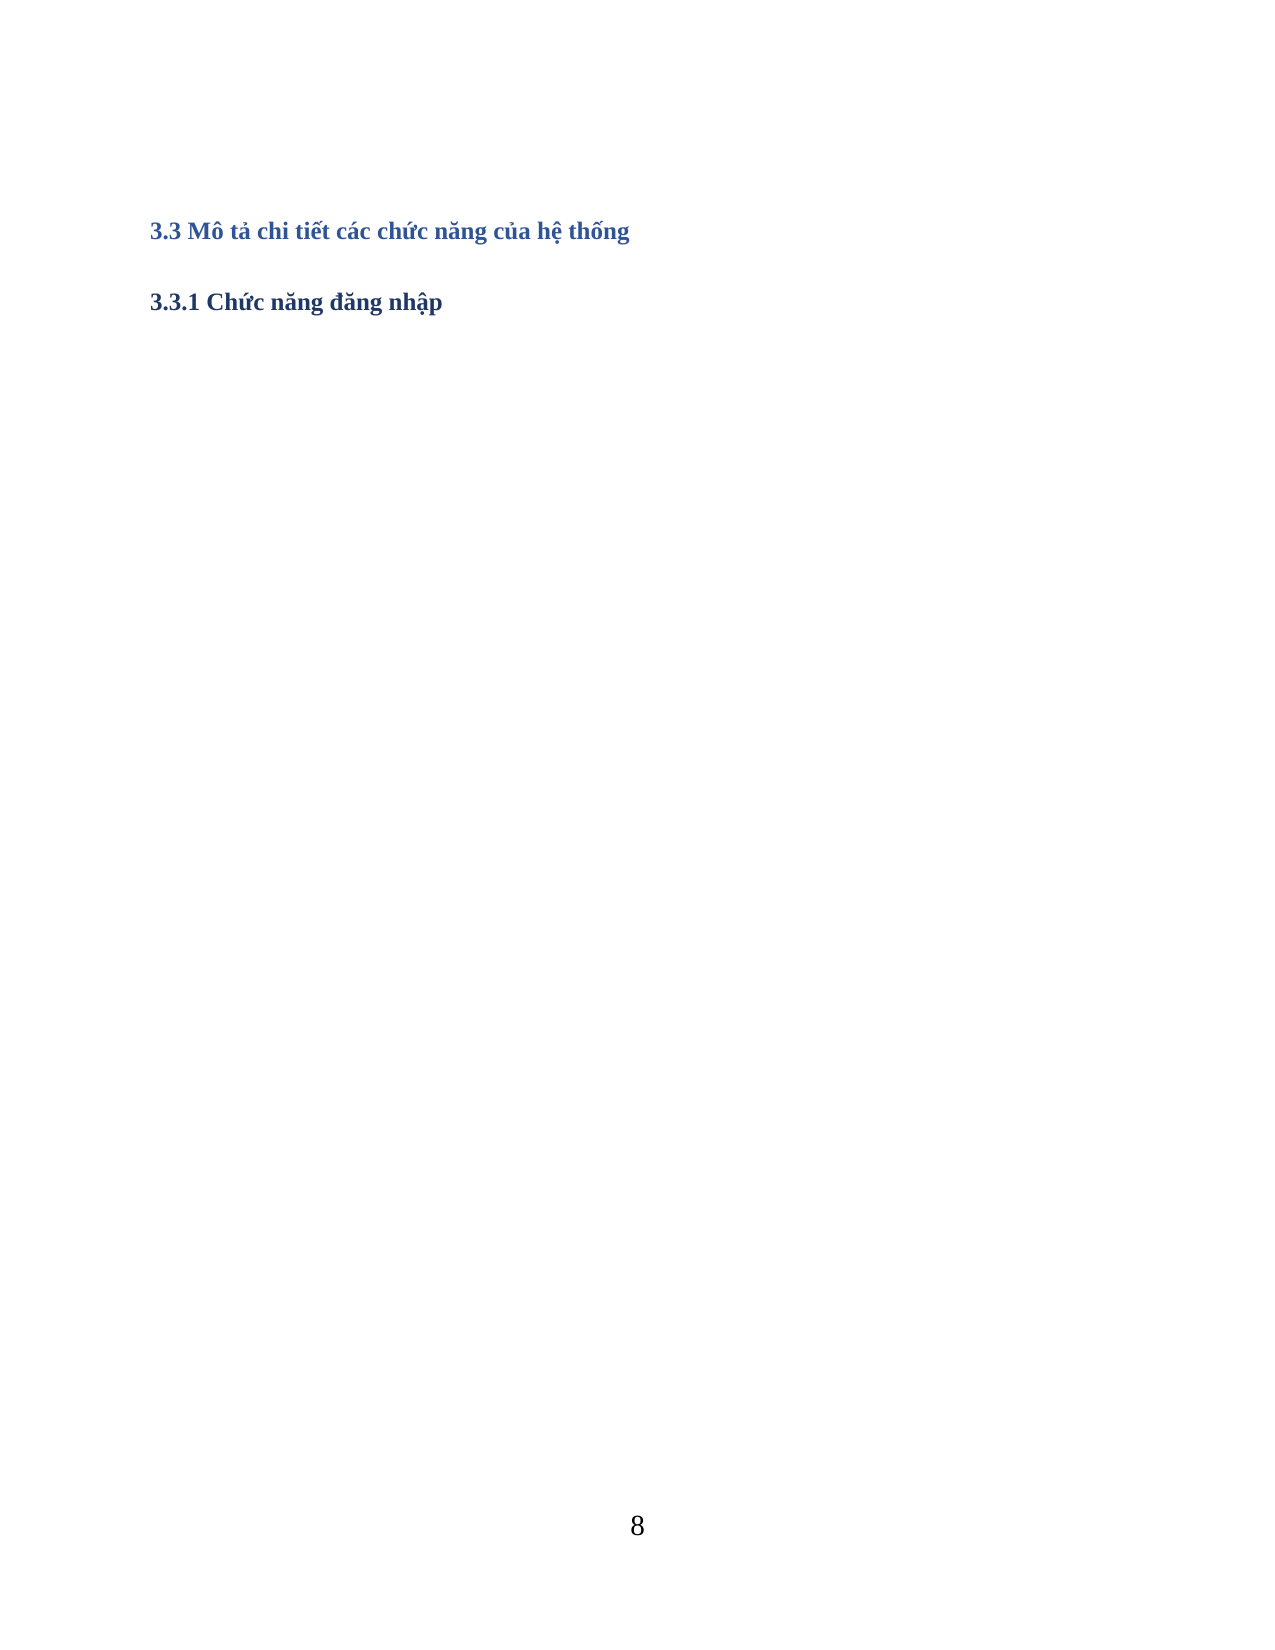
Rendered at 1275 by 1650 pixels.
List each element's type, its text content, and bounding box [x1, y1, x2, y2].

subtitle 3.3 Mô tả chi tiết các chức năng của hệ thống [150, 216, 1125, 245]
subtitle 3.3.1 Chức năng đăng nhập [150, 287, 1125, 316]
